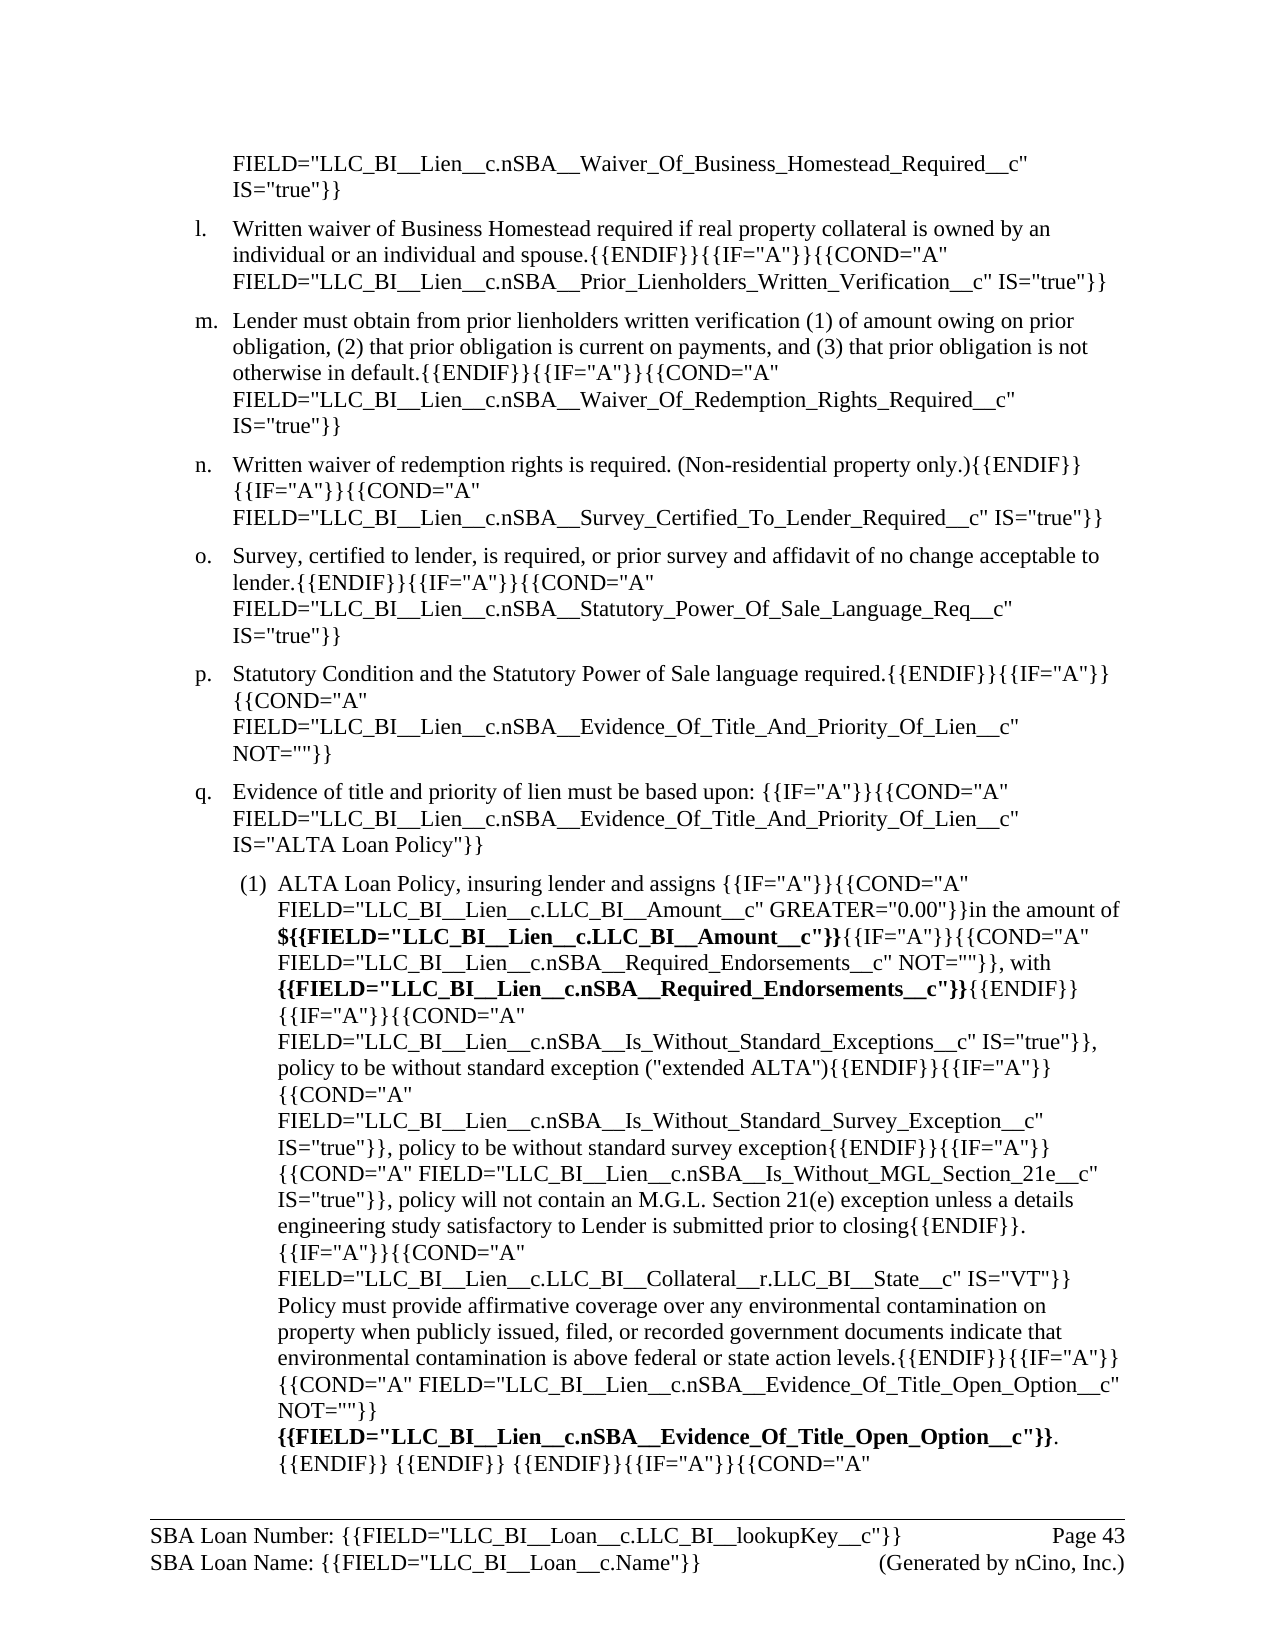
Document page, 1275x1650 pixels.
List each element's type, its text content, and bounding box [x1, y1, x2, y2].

list Written waiver of redemption rights is required. (Non-residential property only.){{ENDIF}}{{IF="A"}}{{COND="A" FIELD="LLC_BI__Lien__c.nSBA__Survey_Certified_To_Lender_Required__c" IS="true"}} [195, 451, 1125, 530]
list Written waiver of Business Homestead required if real property collateral is owned by an individual or an individual and spouse.{{ENDIF}}{{IF="A"}}{{COND="A" FIELD="LLC_BI__Lien__c.nSBA__Prior_Lienholders_Written_Verification__c" IS="true"}} [195, 215, 1125, 294]
list Statutory Condition and the Statutory Power of Sale language required.{{ENDIF}}{{IF="A"}}{{COND="A" FIELD="LLC_BI__Lien__c.nSBA__Evidence_Of_Title_And_Priority_Of_Lien__c" NOT=""}} [195, 661, 1125, 766]
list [195, 150, 1125, 203]
list Evidence of title and priority of lien must be based upon: {{IF="A"}}{{COND="A" FIELD="LLC_BI__Lien__c.nSBA__Evidence_Of_Title_And_Priority_Of_Lien__c" IS="ALTA Loan Policy"}} [195, 778, 1125, 857]
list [240, 870, 1125, 1476]
list Survey, certified to lender, is required, or prior survey and affidavit of no change acceptable to lender.{{ENDIF}}{{IF="A"}}{{COND="A" FIELD="LLC_BI__Lien__c.nSBA__Statutory_Power_Of_Sale_Language_Req__c" IS="true"}} [195, 543, 1125, 648]
list Lender must obtain from prior lienholders written verification (1) of amount owing on prior obligation, (2) that prior obligation is current on payments, and (3) that prior obligation is not otherwise in default.{{ENDIF}}{{IF="A"}}{{COND="A" FIELD="LLC_BI__Lien__c.nSBA__Waiver_Of_Redemption_Rights_Required__c" IS="true"}} [195, 307, 1125, 438]
